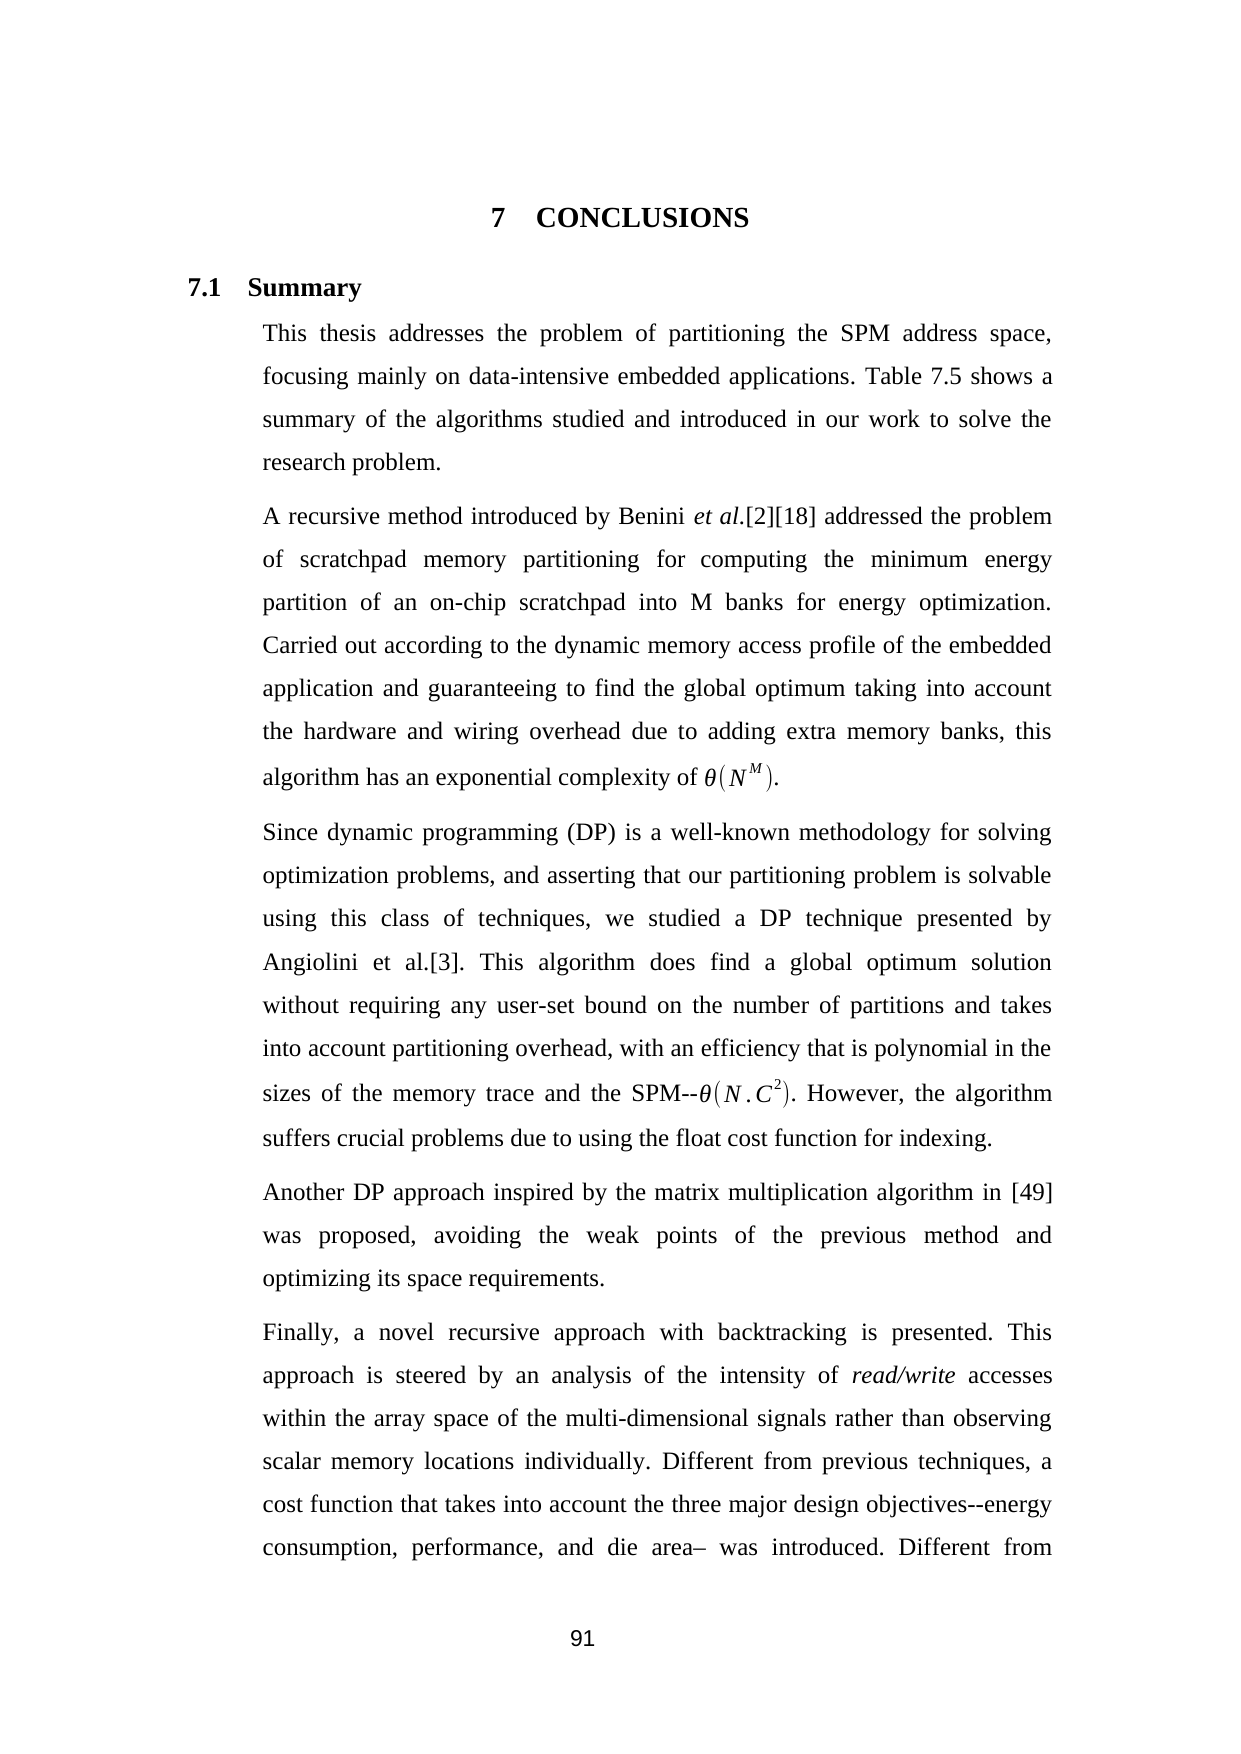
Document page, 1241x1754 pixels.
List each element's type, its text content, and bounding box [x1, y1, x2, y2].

text Since dynamic programming (DP) is a well-known methodology for solving optimization problems, and asserting that our partitioning problem is solvable using this class of techniques, we studied a DP technique presented by Angiolini et al.[3]. This algorithm does find a global optimum solution without requiring any user-set bound on the number of partitions and takes into account partitioning overhead, with an efficiency that is polynomial in the sizes of the memory trace and the SPM--. However, the algorithm suffers crucial problems due to using the float cost function for indexing. [262, 817, 1053, 1152]
text A recursive method introduced by Benini et al.[2][18] addressed the problem of scratchpad memory partitioning for computing the minimum energy partition of an on-chip scratchpad into M banks for energy optimization. Carried out according to the dynamic memory access profile of the embedded application and guaranteeing to find the global optimum taking into account the hardware and wiring overhead due to adding extra memory banks, this algorithm has an exponential complexity of . [262, 501, 1053, 792]
subtitle Summary [187, 271, 1053, 302]
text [262, 1317, 1053, 1561]
text Another DP approach inspired by the matrix multiplication algorithm in [49] was proposed, avoiding the weak points of the previous method and optimizing its space requirements. [262, 1177, 1053, 1292]
subtitle Conclusions [187, 200, 1053, 233]
